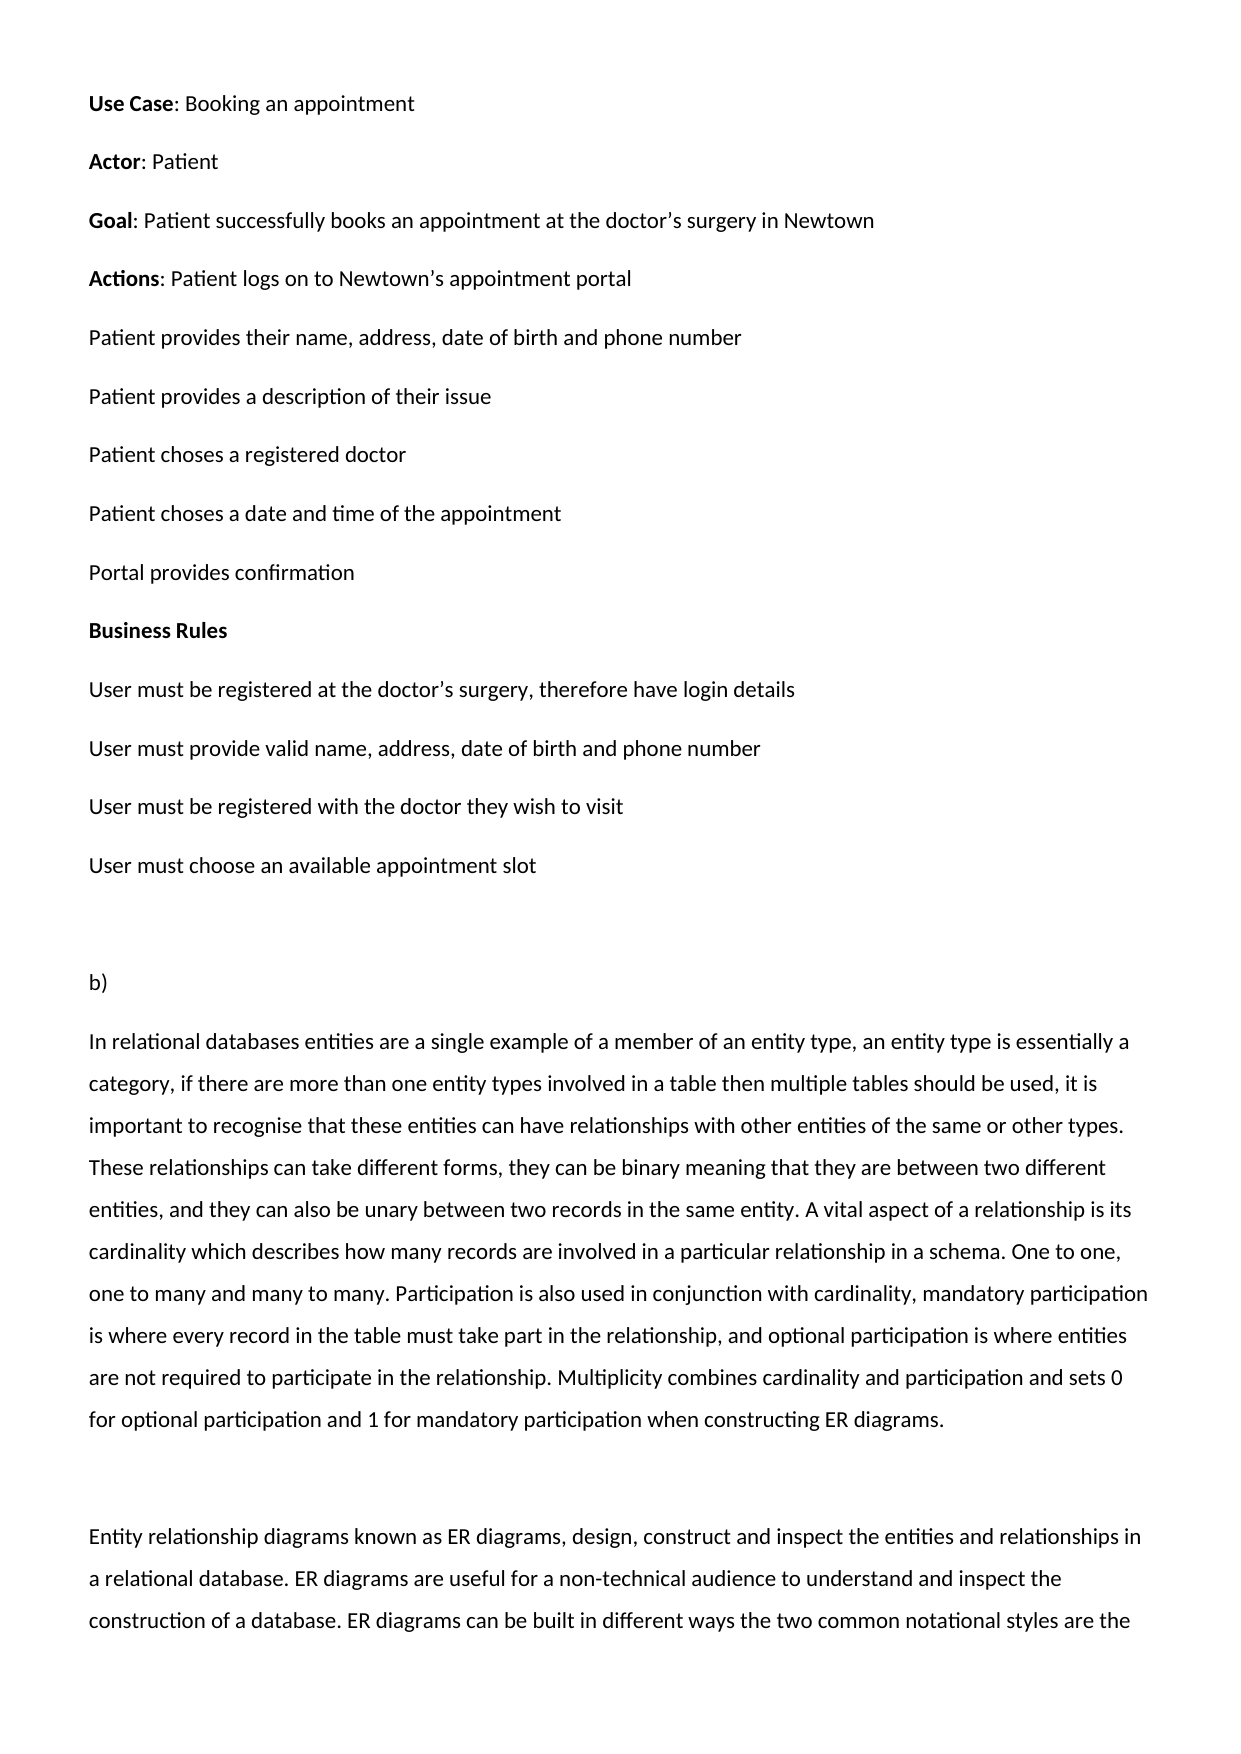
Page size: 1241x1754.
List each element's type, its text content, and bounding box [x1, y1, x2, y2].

text User must choose an available appointment slot [89, 851, 1152, 879]
text Patient choses a registered doctor [89, 441, 1152, 468]
text In relational databases entities are a single example of a member of an entity type, an entity type is essentially a category, if there are more than one entity types involved in a table then multiple tables should be used, it is important to recognise that these entities can have relationships with other entities of the same or other types. These relationships can take different forms, they can be binary meaning that they are between two different entities, and they can also be unary between two records in the same entity. A vital aspect of a relationship is its cardinality which describes how many records are involved in a particular relationship in a schema. One to one, one to many and many to many. Participation is also used in conjunction with cardinality, mandatory participation is where every record in the table must take part in the relationship, and optional participation is where entities are not required to participate in the relationship. Multiplicity combines cardinality and participation and sets 0 for optional participation and 1 for mandatory participation when constructing ER diagrams. [89, 1027, 1152, 1433]
text Patient choses a date and time of the appointment [89, 499, 1152, 527]
text b) [89, 968, 1152, 996]
text Business Rules [89, 616, 1152, 644]
text Patient provides their name, address, date of birth and phone number [89, 323, 1152, 351]
text Portal provides confirmation [89, 558, 1152, 586]
text Use Case: Booking an appointment [89, 89, 1152, 117]
text Patient provides a description of their issue [89, 382, 1152, 410]
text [89, 1522, 1152, 1634]
text User must be registered at the doctor’s surgery, therefore have login details [89, 675, 1152, 703]
text User must be registered with the doctor they wish to visit [89, 792, 1152, 820]
text User must provide valid name, address, date of birth and phone number [89, 734, 1152, 762]
text Goal: Patient successfully books an appointment at the doctor’s surgery in Newtown [89, 206, 1152, 234]
text Actions: Patient logs on to Newtown’s appointment portal [89, 264, 1152, 293]
text Actor: Patient [89, 147, 1152, 175]
